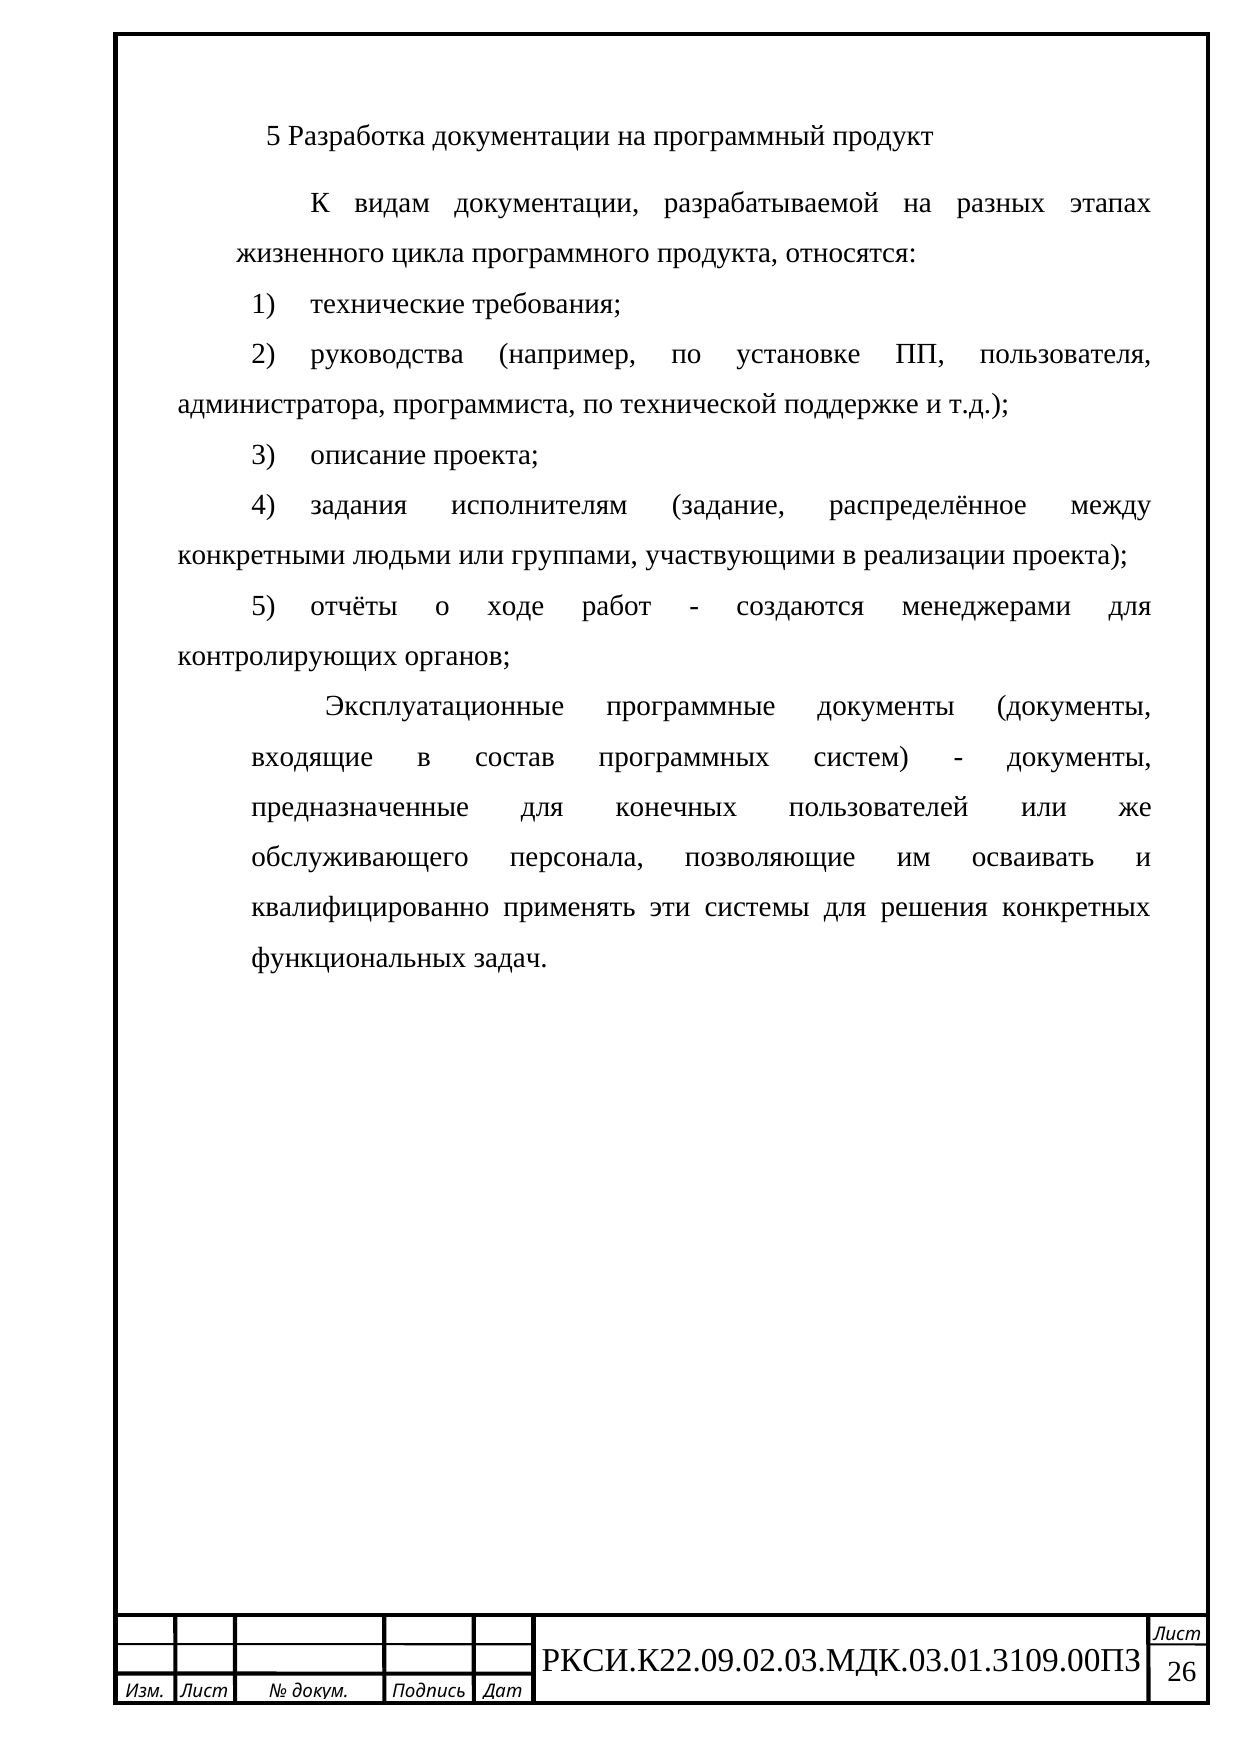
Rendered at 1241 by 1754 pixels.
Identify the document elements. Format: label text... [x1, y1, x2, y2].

list руководства (например, по установке ПП, пользователя, администратора, программиста, по технической поддержке и т.д.); [177, 336, 1152, 420]
list задания исполнителям (задание, распределённое между конкретными людьми или группами, участвующими в реализации проекта); [177, 487, 1152, 571]
text К видам документации, разрабатываемой на разных этапах жизненного цикла программного продукта, относятся: [236, 185, 1152, 269]
list отчёты о ходе работ - создаются менеджерами для контролирующих органов; [177, 588, 1152, 672]
list описание проекта; [177, 437, 1152, 470]
text Эксплуатационные программные документы (документы, входящие в состав программных систем) - документы, предназначенные для конечных пользователей или же обслуживающего персонала, позволяющие им осваивать и квалифицированно применять эти системы для решения конкретных функциональных задач. [251, 688, 1152, 973]
list технические требования; [177, 286, 1152, 319]
subtitle 5 Разработка документации на программный продукт [177, 118, 1152, 152]
